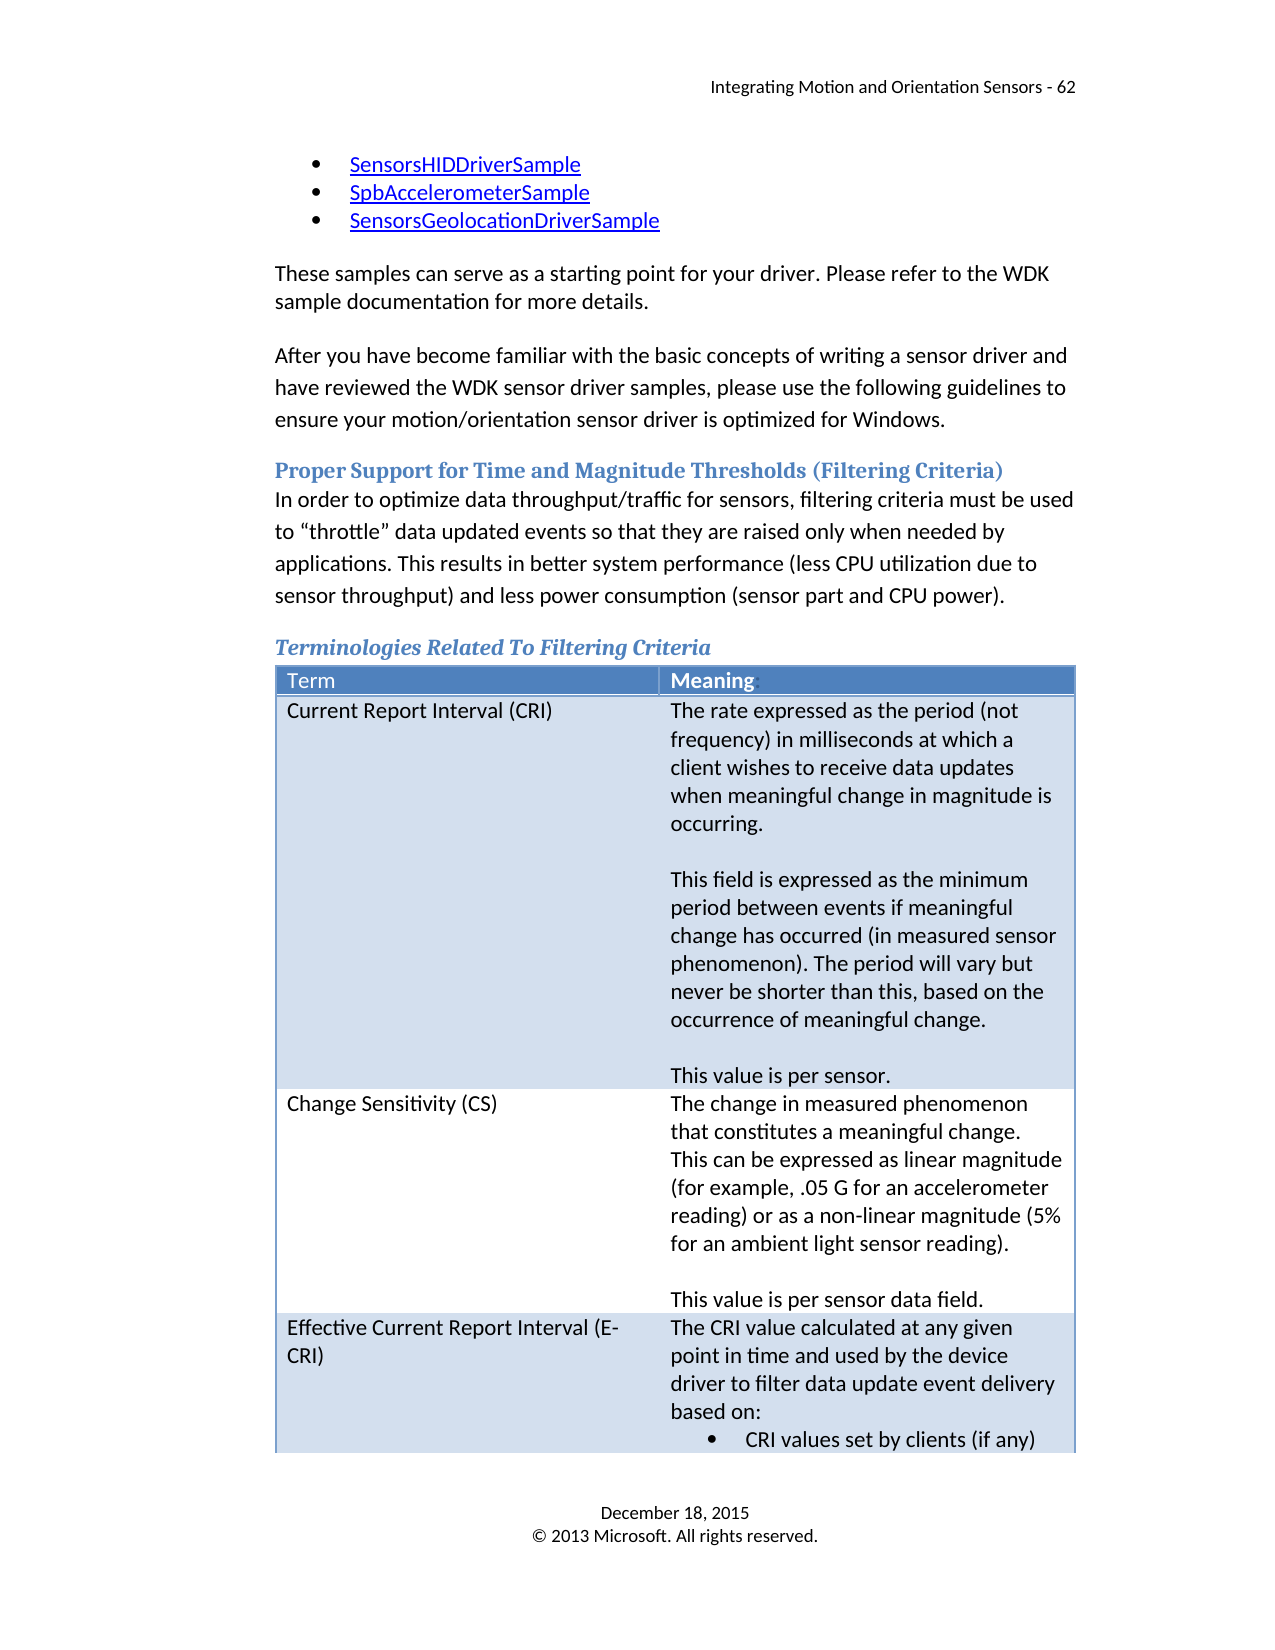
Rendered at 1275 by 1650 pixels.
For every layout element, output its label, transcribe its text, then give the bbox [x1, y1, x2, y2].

subtitle Terminologies Related To Filtering Criteria [274, 634, 1076, 661]
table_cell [277, 1313, 659, 1453]
subtitle Proper Support for Time and Magnitude Thresholds (Filtering Criteria) [274, 458, 1076, 485]
table_header Meaning: [660, 667, 1074, 694]
text These samples can serve as a starting point for your driver. Please refer to the WDK sample documentation for more details. [274, 259, 1076, 316]
table_cell The rate expressed as the period (not frequency) in milliseconds at which a client wishes to receive data updates when meaningful change in magnitude is occurring. This field is expressed as the minimum period between events if meaningful change has occurred (in measured sensor phenomenon). The period will vary but never be shorter than this, based on the occurrence of meaningful change. This value is per sensor. [659, 697, 1074, 1089]
text After you have become familiar with the basic concepts of writing a sensor driver and have reviewed the WDK sensor driver samples, please use the following guidelines to ensure your motion/orientation sensor driver is optimized for Windows. [274, 341, 1076, 433]
table_cell Current Report Interval (CRI) [277, 697, 659, 1089]
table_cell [659, 1313, 1074, 1453]
table_cell The change in measured phenomenon that constitutes a meaningful change. This can be expressed as linear magnitude (for example, .05 G for an accelerometer reading) or as a non-linear magnitude (5% for an ambient light sensor reading). This value is per sensor data field. [659, 1089, 1074, 1313]
table_cell Change Sensitivity (CS) [277, 1089, 659, 1313]
list SpbAccelerometerSample [312, 178, 1076, 206]
table_header Term [277, 667, 658, 694]
text In order to optimize data throughput/traffic for sensors, filtering criteria must be used to “throttle” data updated events so that they are raised only when needed by applications. This results in better system performance (less CPU utilization due to sensor throughput) and less power consumption (sensor part and CPU power). [274, 485, 1076, 609]
list SensorsHIDDriverSample [312, 150, 1076, 178]
list SensorsGeolocationDriverSample [312, 206, 1076, 234]
